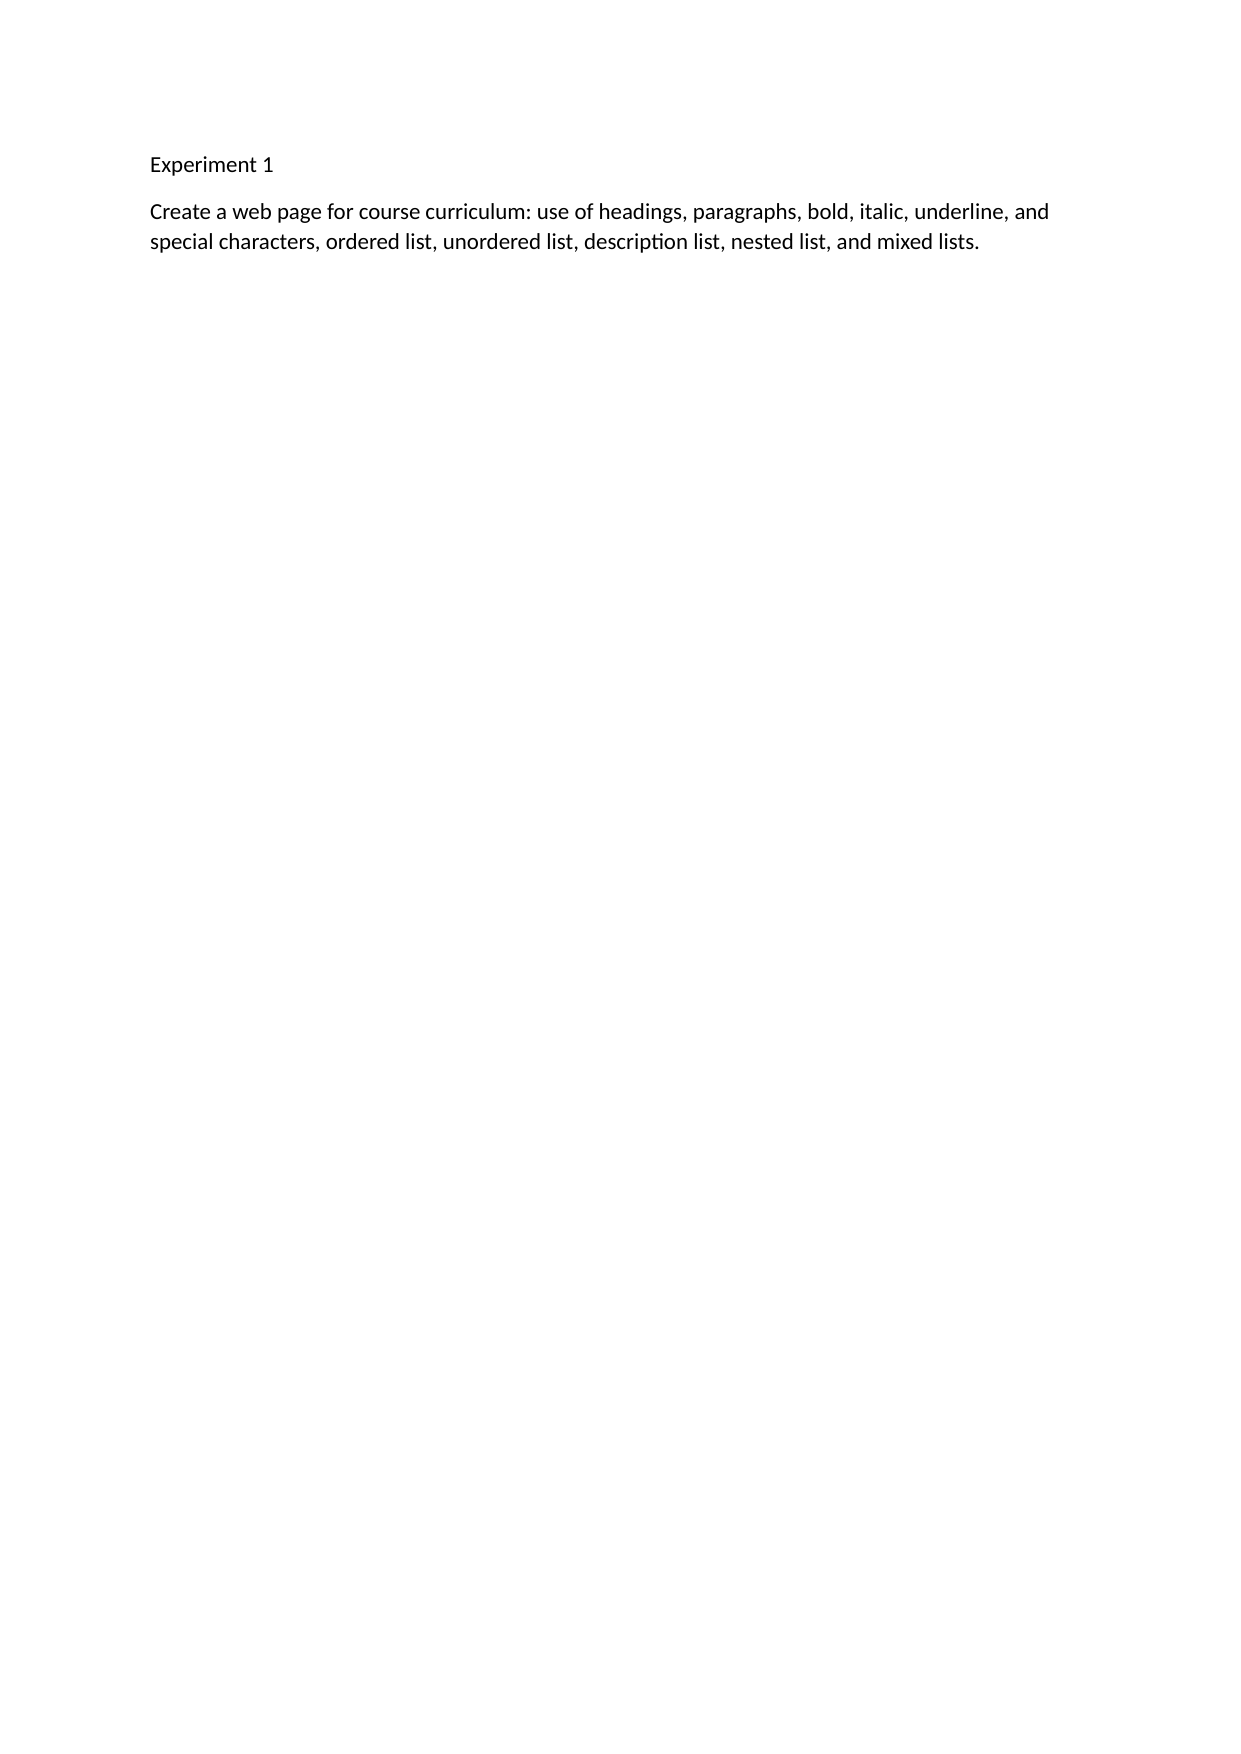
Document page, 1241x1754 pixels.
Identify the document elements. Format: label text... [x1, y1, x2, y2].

text Create a web page for course curriculum: use of headings, paragraphs, bold, italic, underline, and special characters, ordered list, unordered list, description list, nested list, and mixed lists. [150, 197, 1090, 255]
text Experiment 1 [150, 150, 1090, 178]
